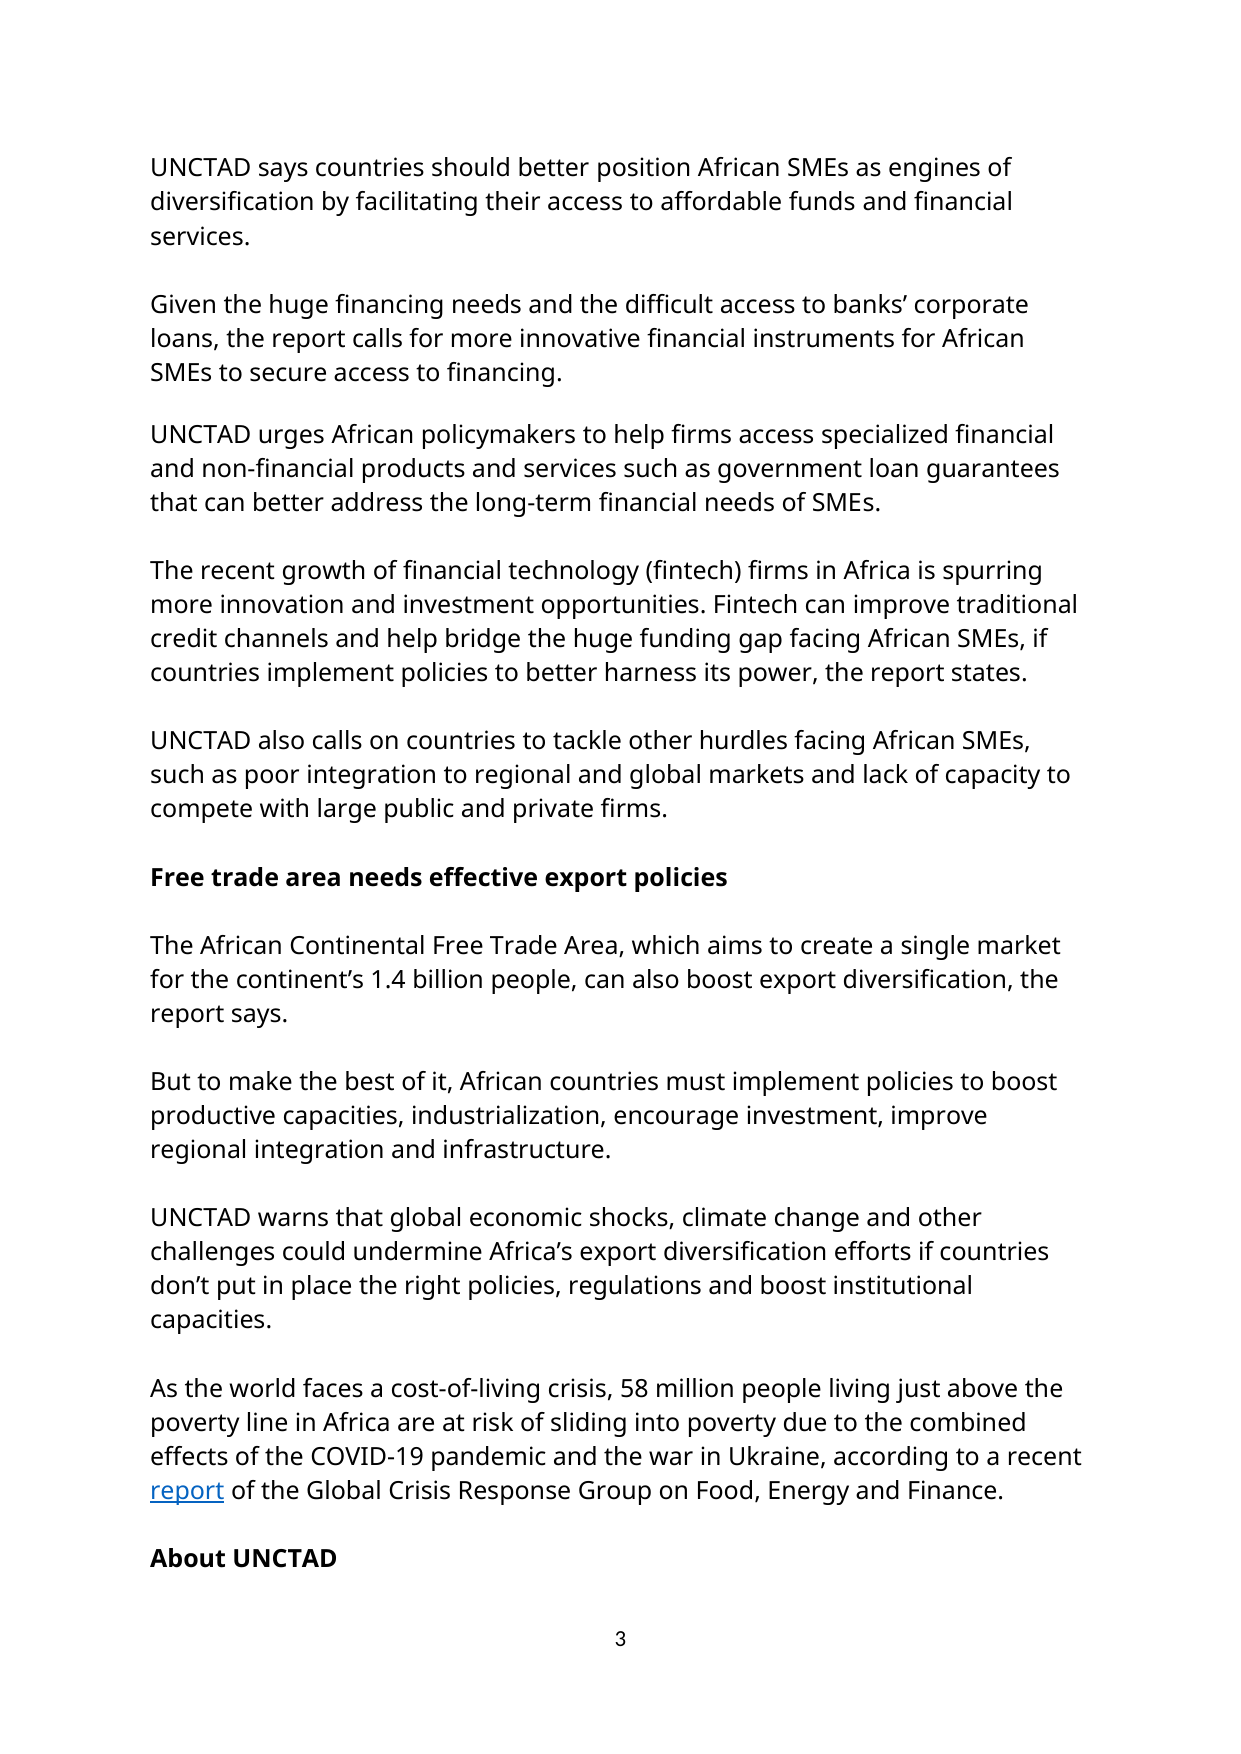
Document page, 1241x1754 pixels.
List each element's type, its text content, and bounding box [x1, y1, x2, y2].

text The recent growth of financial technology (fintech) firms in Africa is spurring more innovation and investment opportunities. Fintech can improve traditional credit channels and help bridge the huge funding gap facing African SMEs, if countries implement policies to better harness its power, the report states. [150, 553, 1090, 689]
text UNCTAD warns that global economic shocks, climate change and other challenges could undermine Africa’s export diversification efforts if countries don’t put in place the right policies, regulations and boost institutional capacities. [150, 1200, 1090, 1336]
text Given the huge financing needs and the difficult access to banks’ corporate loans, the report calls for more innovative financial instruments for African SMEs to secure access to financing. [150, 286, 1090, 388]
text As the world faces a cost-of-living crisis, 58 million people living just above the poverty line in Africa are at risk of sliding into poverty due to the combined effects of the COVID-19 pandemic and the war in Ukraine, according to a recent report of the Global Crisis Response Group on Food, Energy and Finance. [150, 1370, 1090, 1506]
text Free trade area needs effective export policies [150, 859, 1090, 893]
text About UNCTAD [150, 1541, 1090, 1574]
text The African Continental Free Trade Area, which aims to create a single market for the continent’s 1.4 billion people, can also boost export diversification, the report says. [150, 927, 1090, 1029]
text UNCTAD also calls on countries to tackle other hurdles facing African SMEs, such as poor integration to regional and global markets and lack of capacity to compete with large public and private firms. [150, 723, 1090, 825]
text But to make the best of it, African countries must implement policies to boost productive capacities, industrialization, encourage investment, improve regional integration and infrastructure. [150, 1064, 1090, 1166]
text UNCTAD says countries should better position African SMEs as engines of diversification by facilitating their access to affordable funds and financial services. [150, 150, 1090, 252]
text UNCTAD urges African policymakers to help firms access specialized financial and non-financial products and services such as government loan guarantees that can better address the long-term financial needs of SMEs. [150, 416, 1090, 519]
